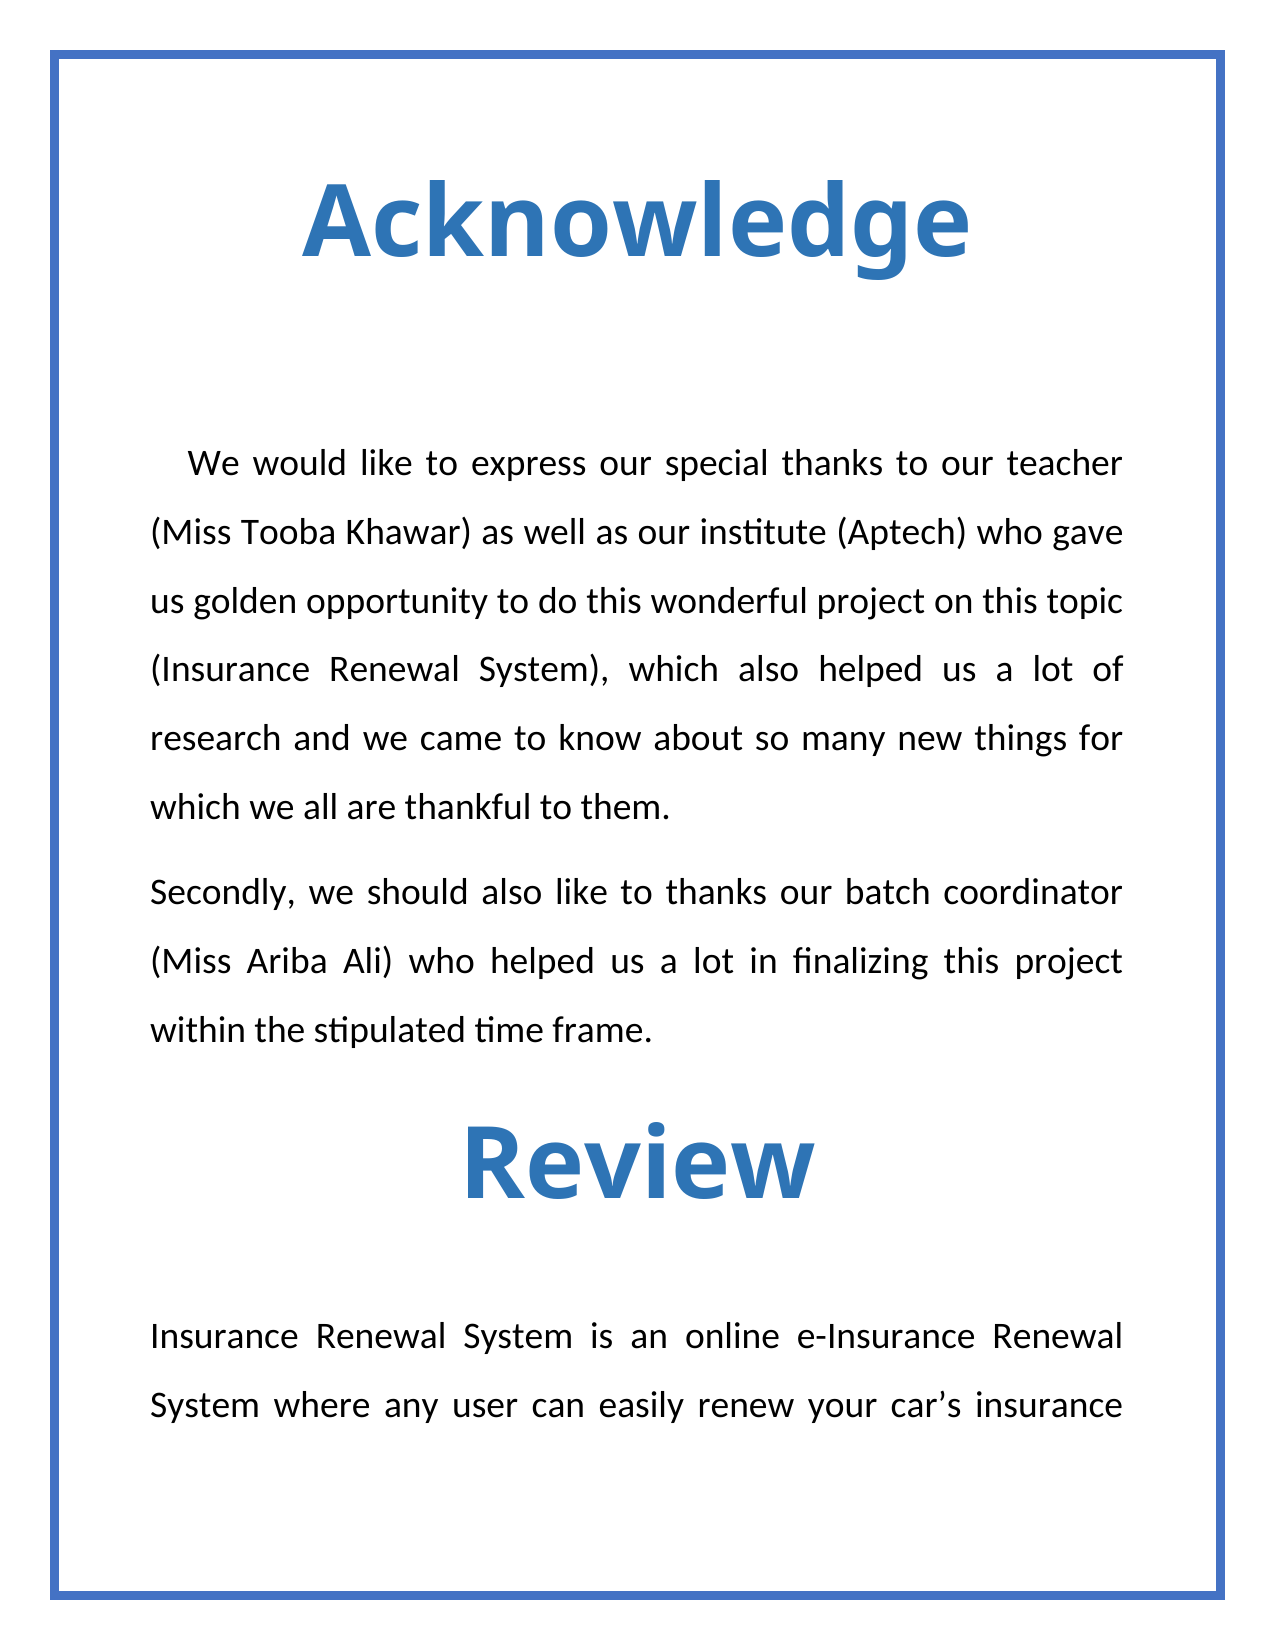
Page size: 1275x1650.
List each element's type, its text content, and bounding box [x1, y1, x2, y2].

text Acknowledge [150, 150, 1125, 286]
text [150, 1312, 1125, 1427]
text Secondly, we should also like to thanks our batch coordinator (Miss Ariba Ali) who helped us a lot in finalizing this project within the stipulated time frame. [150, 868, 1125, 1052]
text We would like to express our special thanks to our teacher (Miss Tooba Khawar) as well as our institute (Aptech) who gave us golden opportunity to do this wonderful project on this topic (Insurance Renewal System), which also helped us a lot of research and we came to know about so many new things for which we all are thankful to them. [150, 439, 1125, 829]
text Review [150, 1091, 1125, 1227]
